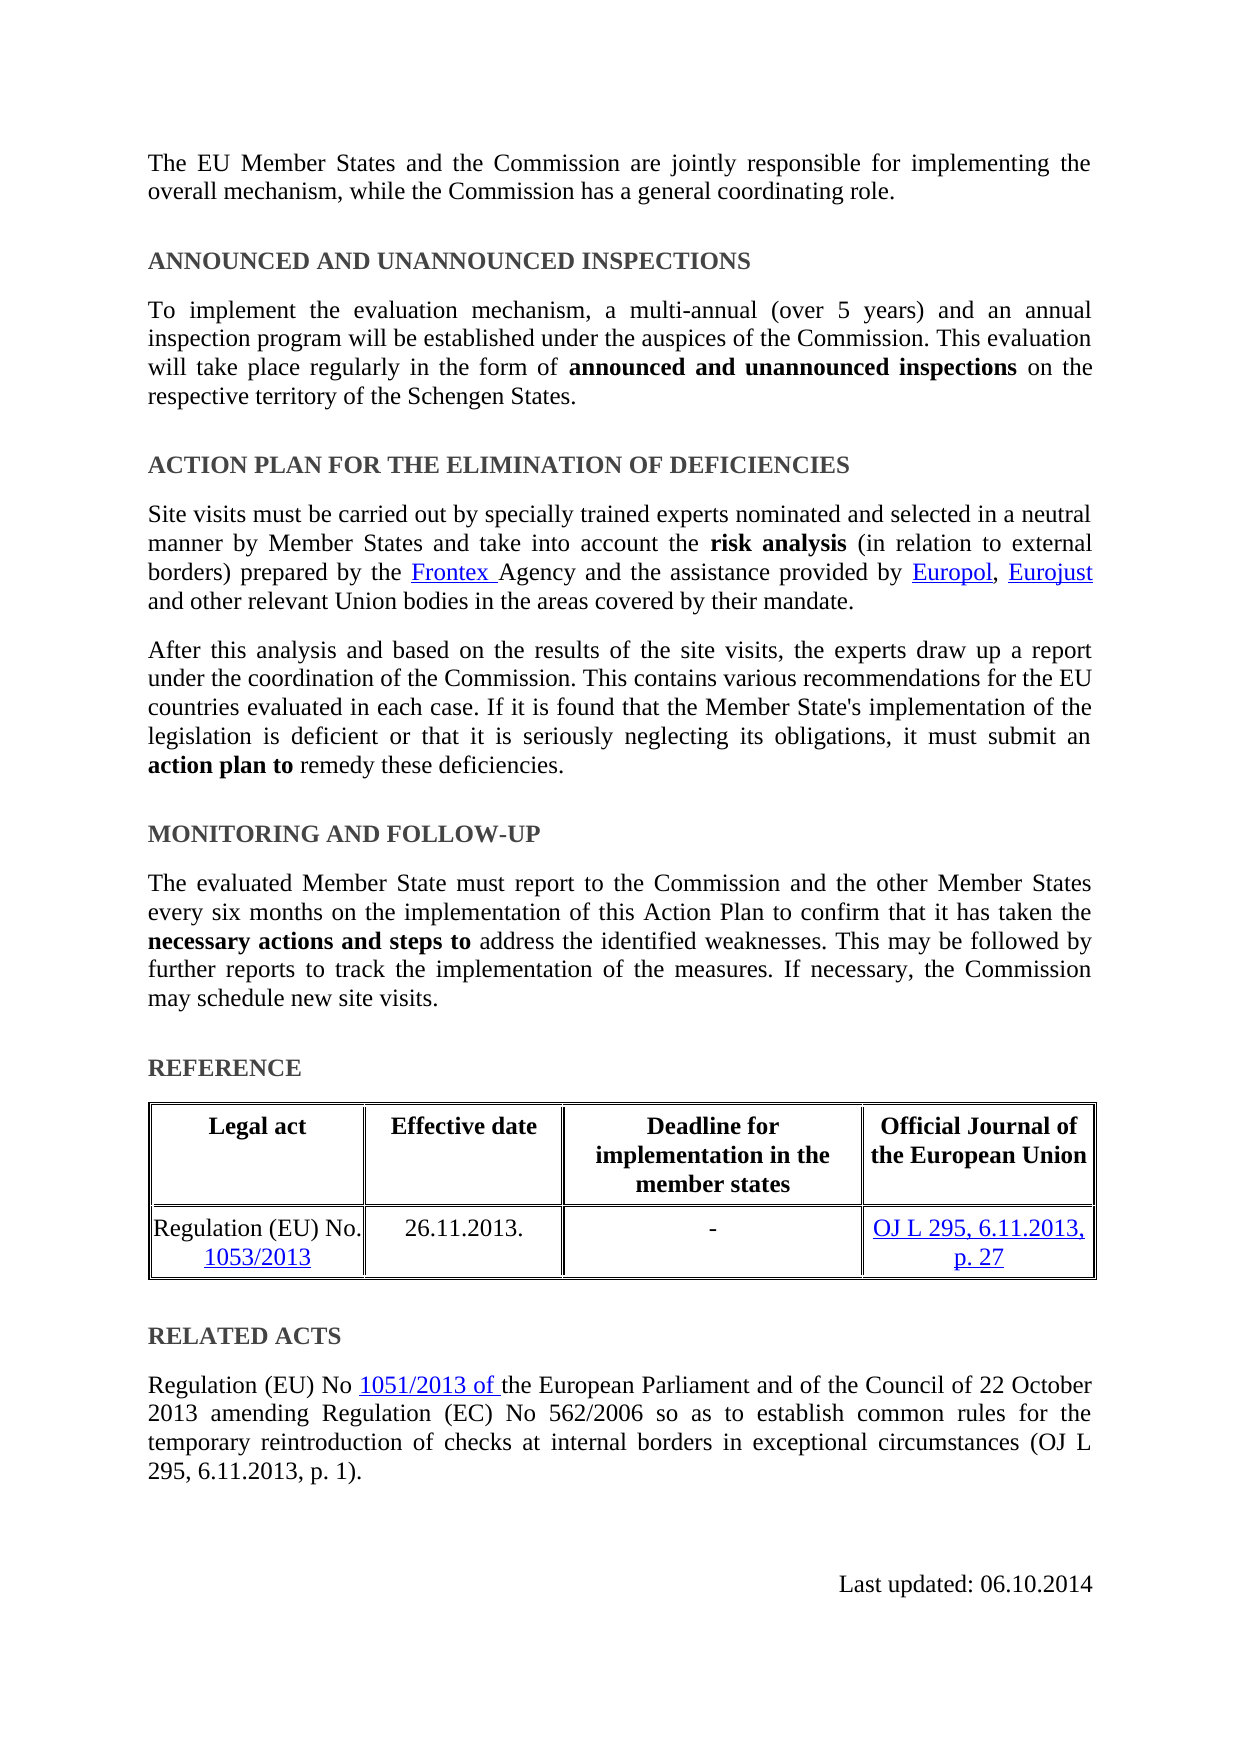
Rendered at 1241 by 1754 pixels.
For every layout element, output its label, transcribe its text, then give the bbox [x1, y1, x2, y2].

text To implement the evaluation mechanism, a multi-annual (over 5 years) and an annual inspection program will be established under the auspices of the Commission. This evaluation will take place regularly in the form of announced and unannounced inspections on the respective territory of the Schengen States. [148, 295, 1093, 410]
text MONITORING AND FOLLOW-UP [148, 819, 1093, 848]
table_cell 26.11.2013. [365, 1204, 563, 1277]
table_header Effective date [365, 1103, 563, 1204]
table_cell - [563, 1207, 863, 1277]
text The evaluated Member State must report to the Commission and the other Member States every six months on the implementation of this Action Plan to confirm that it has taken the necessary actions and steps to address the identified weaknesses. This may be followed by further reports to track the implementation of the measures. If necessary, the Commission may schedule new site visits. [148, 868, 1093, 1012]
text ANNOUNCED AND UNANNOUNCED INSPECTIONS [148, 246, 1093, 274]
text Regulation (EU) No 1051/2013 of the European Parliament and of the Council of 22 October 2013 amending Regulation (EC) No 562/2006 so as to establish common rules for the temporary reintroduction of checks at internal borders in exceptional circumstances (OJ L 295, 6.11.2013, p. 1). [148, 1370, 1093, 1485]
table_header Legal act [152, 1105, 365, 1204]
text ACTION PLAN FOR THE ELIMINATION OF DEFICIENCIES [148, 450, 1093, 479]
text Site visits must be carried out by specially trained experts nominated and selected in a neutral manner by Member States and take into account the risk analysis (in relation to external borders) prepared by the Frontex Agency and the assistance provided by Europol, Eurojust and other relevant Union bodies in the areas covered by their mandate. [148, 499, 1093, 614]
text After this analysis and based on the results of the site visits, the experts draw up a report under the coordination of the Commission. This contains various recommendations for the EU countries evaluated in each case. If it is found that the Member State's implementation of the legislation is deficient or that it is seriously neglecting its obligations, it must submit an action plan to remedy these deficiencies. [148, 635, 1093, 778]
text Last updated: 06.10.2014 [148, 1569, 1093, 1598]
table_header Deadline for implementation in the member states [563, 1105, 863, 1204]
text REFERENCE [148, 1053, 1093, 1081]
table_cell OJ L 295, 6.11.2013, p. 27 [863, 1204, 1095, 1277]
table_header Official Journal of the European Union [863, 1105, 1093, 1204]
text The EU Member States and the Commission are jointly responsible for implementing the overall mechanism, while the Commission has a general coordinating role. [148, 148, 1093, 205]
table_cell Regulation (EU) No. 1053/2013 [150, 1204, 365, 1277]
text RELATED ACTS [148, 1321, 1093, 1349]
